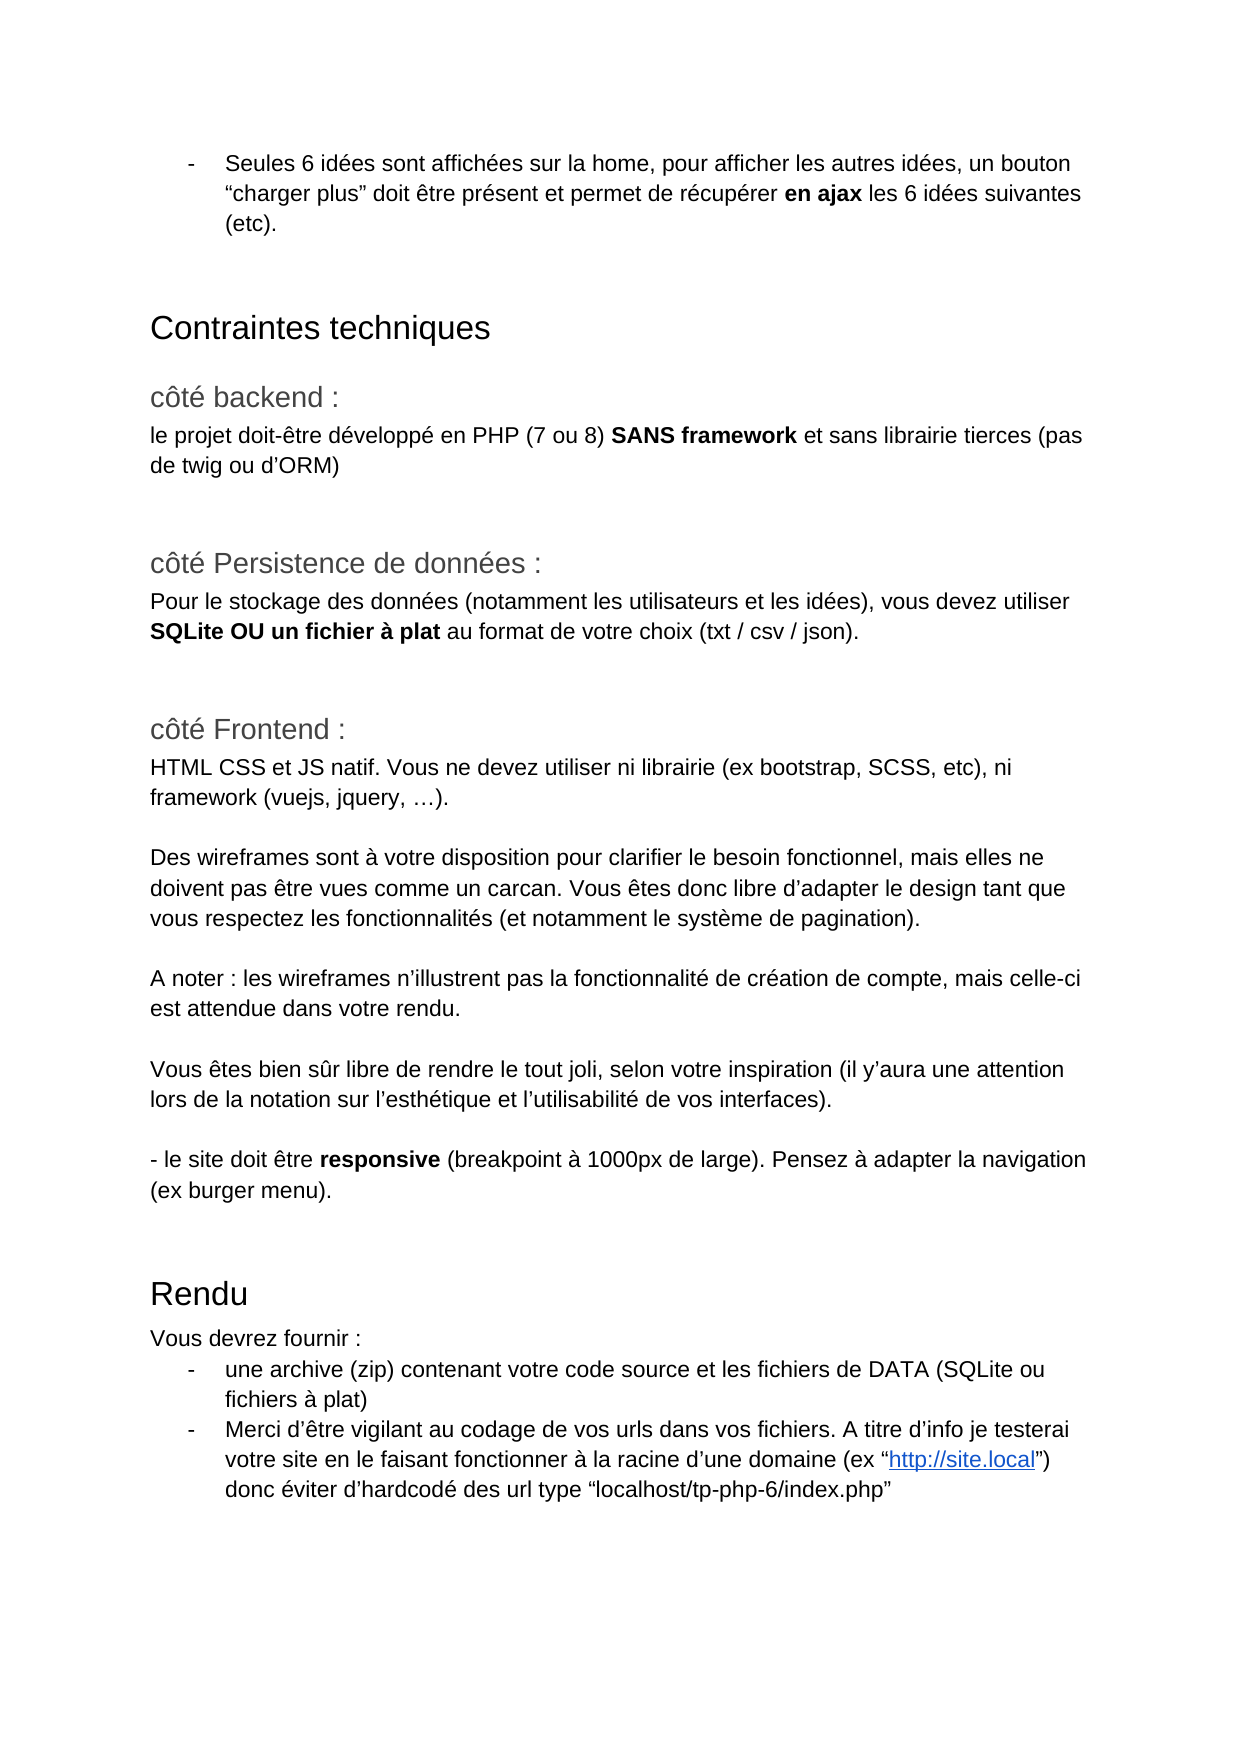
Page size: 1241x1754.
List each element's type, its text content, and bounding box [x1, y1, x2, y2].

subtitle côté Persistence de données : [150, 546, 1090, 579]
subtitle Rendu [150, 1274, 1090, 1313]
text HTML CSS et JS natif. Vous ne devez utiliser ni librairie (ex bootstrap, SCSS, etc), ni framework (vuejs, jquery, …). [150, 754, 1090, 810]
list Merci d’être vigilant au codage de vos urls dans vos fichiers. A titre d’info je testerai votre site en le faisant fonctionner à la racine d’une domaine (ex “http://site.local”) donc éviter d’hardcodé des url type “localhost/tp-php-6/index.php” [187, 1416, 1090, 1503]
text Vous êtes bien sûr libre de rendre le tout joli, selon votre inspiration (il y’aura une attention lors de la notation sur l’esthétique et l’utilisabilité de vos interfaces). [150, 1056, 1090, 1112]
text le projet doit-être développé en PHP (7 ou 8) SANS framework et sans librairie tierces (pas de twig ou d’ORM) [150, 422, 1090, 478]
text Pour le stockage des données (notamment les utilisateurs et les idées), vous devez utiliser SQLite OU un fichier à plat au format de votre choix (txt / csv / json). [150, 588, 1090, 644]
text Vous devrez fournir : [150, 1325, 1090, 1352]
text A noter : les wireframes n’illustrent pas la fonctionnalité de création de compte, mais celle-ci est attendue dans votre rendu. [150, 965, 1090, 1022]
list Seules 6 idées sont affichées sur la home, pour afficher les autres idées, un bouton “charger plus” doit être présent et permet de récupérer en ajax les 6 idées suivantes (etc). [187, 150, 1090, 237]
list une archive (zip) contenant votre code source et les fichiers de DATA (SQLite ou fichiers à plat) [187, 1356, 1090, 1412]
text Des wireframes sont à votre disposition pour clarifier le besoin fonctionnel, mais elles ne doivent pas être vues comme un carcan. Vous êtes donc libre d’adapter le design tant que vous respectez les fonctionnalités (et notamment le système de pagination). [150, 844, 1090, 931]
subtitle côté backend : [150, 380, 1090, 414]
subtitle Contraintes techniques [150, 308, 1090, 347]
text - le site doit être responsive (breakpoint à 1000px de large). Pensez à adapter la navigation (ex burger menu). [150, 1146, 1090, 1203]
subtitle côté Frontend : [150, 712, 1090, 745]
